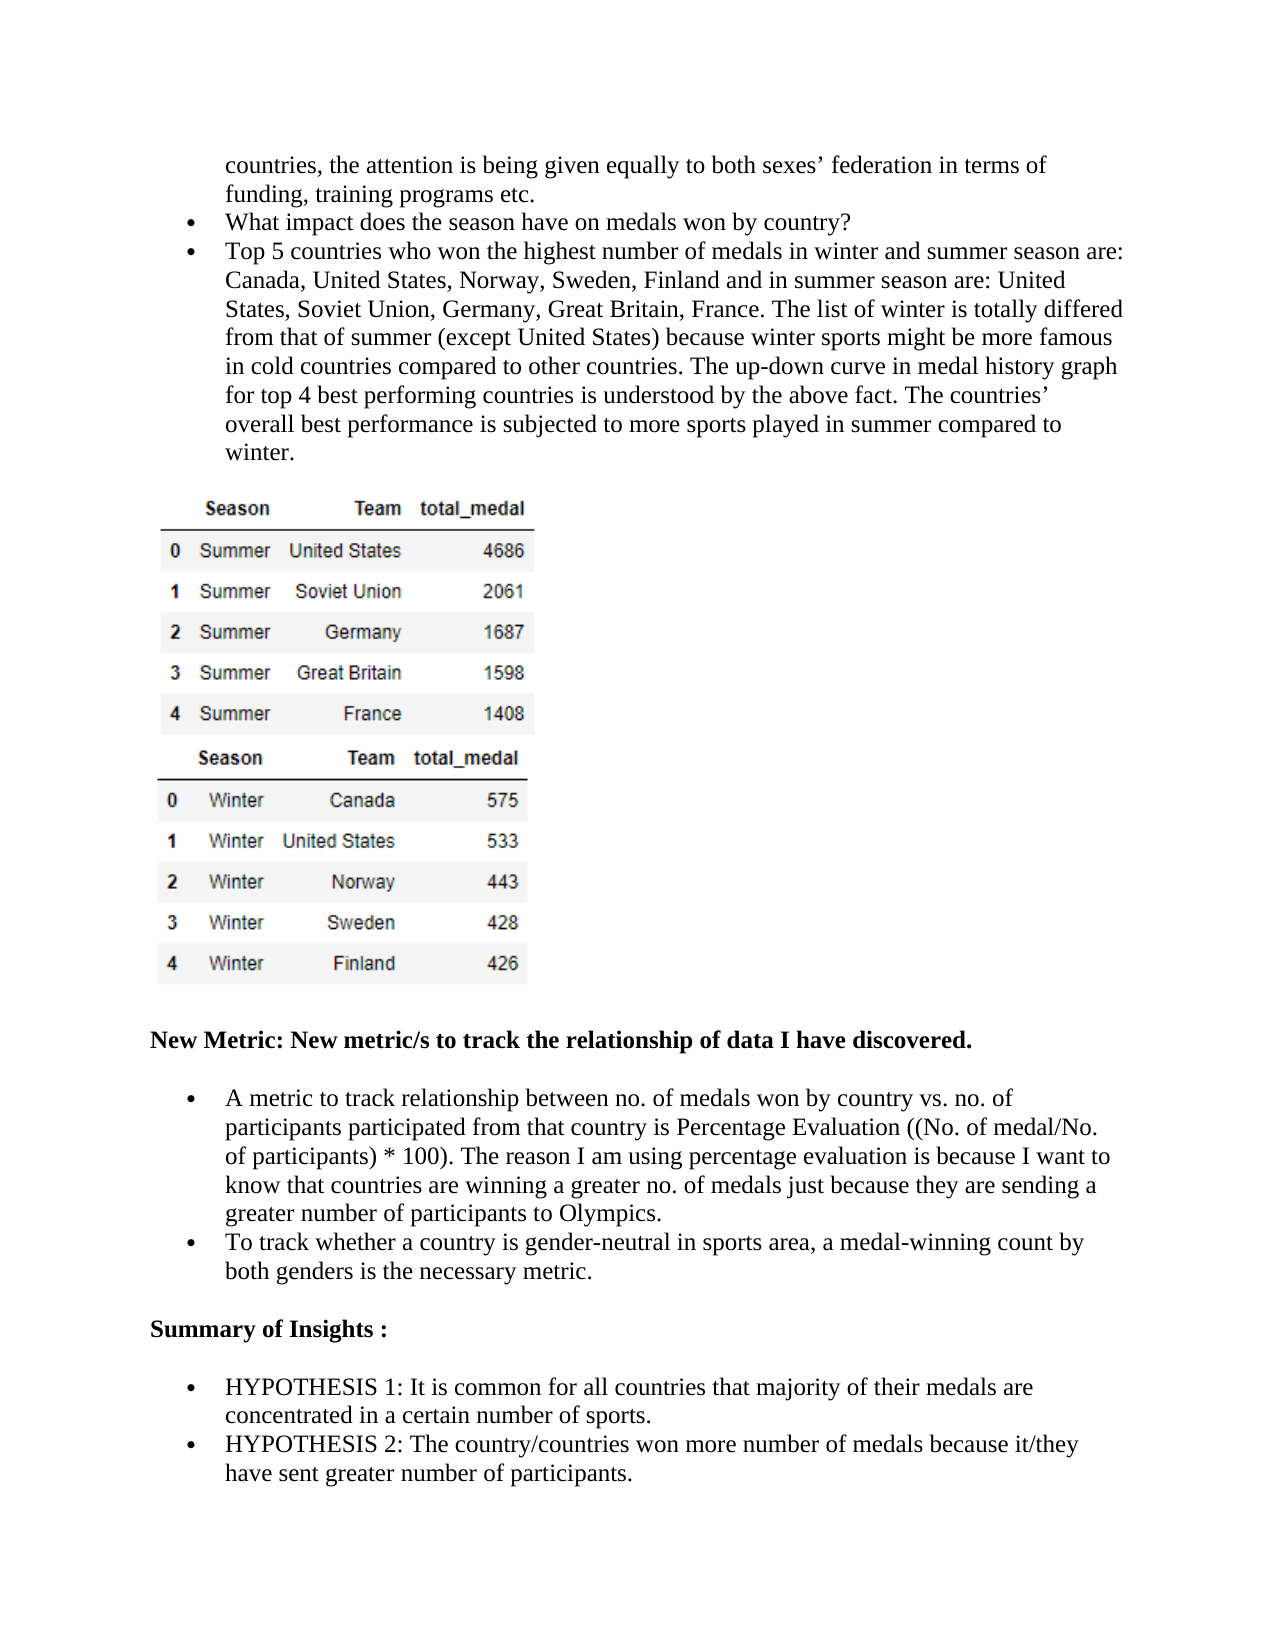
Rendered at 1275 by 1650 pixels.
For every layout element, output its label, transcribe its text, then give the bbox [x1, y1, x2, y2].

list Top 5 countries who won the highest number of medals in winter and summer season are: Canada, United States, Norway, Sweden, Finland and in summer season are: United States, Soviet Union, Germany, Great Britain, France. The list of winter is totally differed from that of summer (except United States) because winter sports might be more famous in cold countries compared to other countries. The up-down curve in medal history graph for top 4 best performing countries is understood by the above fact. The countries’ overall best performance is subjected to more sports played in summer compared to winter. [187, 236, 1125, 466]
text New Metric: New metric/s to track the relationship of data I have discovered. [150, 1026, 1125, 1054]
list A metric to track relationship between no. of medals won by country vs. no. of participants participated from that country is Percentage Evaluation ((No. of medal/No. of participants) * 100). The reason I am using percentage evaluation is because I want to know that countries are winning a greater no. of medals just because they are sending a greater number of participants to Olympics. [187, 1083, 1125, 1227]
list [187, 150, 1125, 207]
picture [150, 495, 544, 997]
list What impact does the season have on medals won by country? [187, 207, 1125, 236]
list To track whether a country is gender-neutral in sports area, a medal-winning count by both genders is the necessary metric. [187, 1227, 1125, 1285]
text Summary of Insights : [150, 1314, 1125, 1343]
list HYPOTHESIS 2: The country/countries won more number of medals because it/they have sent greater number of participants. [187, 1429, 1125, 1487]
list HYPOTHESIS 1: It is common for all countries that majority of their medals are concentrated in a certain number of sports. [187, 1372, 1125, 1429]
